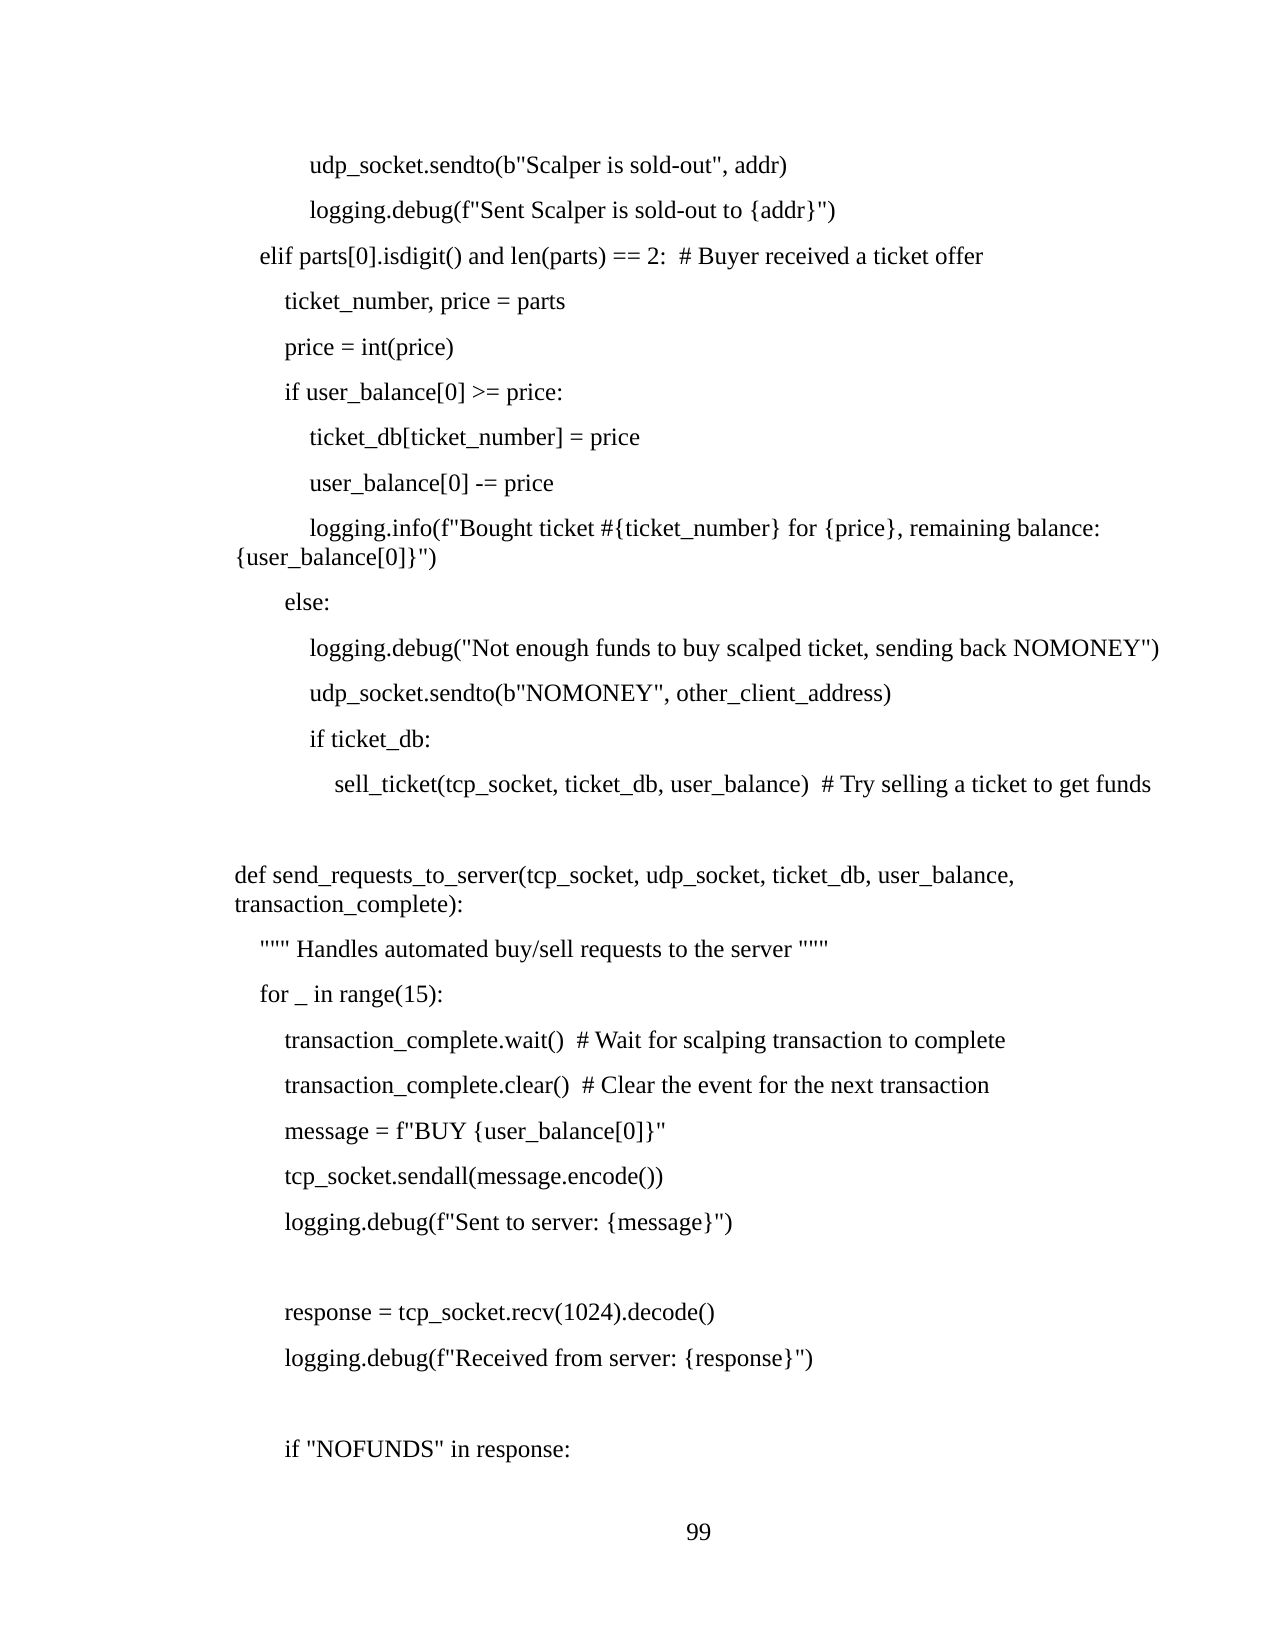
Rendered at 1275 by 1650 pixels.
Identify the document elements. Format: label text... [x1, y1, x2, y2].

text sell_ticket(tcp_socket, ticket_db, user_balance) # Try selling a ticket to get funds [234, 769, 1162, 798]
text tcp_socket.sendall(message.encode()) [234, 1161, 1162, 1190]
text logging.debug(f"Sent Scalper is sold-out to {addr}") [234, 195, 1162, 224]
text ticket_db[ticket_number] = price [234, 422, 1162, 451]
text ticket_number, price = parts [234, 286, 1162, 315]
text if user_balance[0] >= price: [234, 377, 1162, 406]
text udp_socket.sendto(b"Scalper is sold-out", addr) [234, 150, 1162, 179]
text logging.info(f"Bought ticket #{ticket_number} for {price}, remaining balance: {user_balance[0]}") [234, 513, 1162, 571]
text udp_socket.sendto(b"NOMONEY", other_client_address) [234, 678, 1162, 707]
text transaction_complete.clear() # Clear the event for the next transaction [234, 1070, 1162, 1099]
text """ Handles automated buy/sell requests to the server """ [234, 934, 1162, 963]
text else: [234, 587, 1162, 616]
text response = tcp_socket.recv(1024).decode() [234, 1297, 1162, 1326]
text logging.debug(f"Received from server: {response}") [234, 1343, 1162, 1372]
text transaction_complete.wait() # Wait for scalping transaction to complete [234, 1025, 1162, 1054]
text logging.debug("Not enough funds to buy scalped ticket, sending back NOMONEY") [234, 633, 1162, 662]
text price = int(price) [234, 332, 1162, 360]
text logging.debug(f"Sent to server: {message}") [234, 1207, 1162, 1235]
text if ticket_db: [234, 724, 1162, 752]
text message = f"BUY {user_balance[0]}" [234, 1116, 1162, 1144]
text elif parts[0].isdigit() and len(parts) == 2: # Buyer received a ticket offer [234, 241, 1162, 269]
text if "NOFUNDS" in response: [234, 1434, 1162, 1462]
text user_balance[0] -= price [234, 468, 1162, 497]
text for _ in range(15): [234, 979, 1162, 1008]
text def send_requests_to_server(tcp_socket, udp_socket, ticket_db, user_balance, transaction_complete): [234, 860, 1162, 917]
